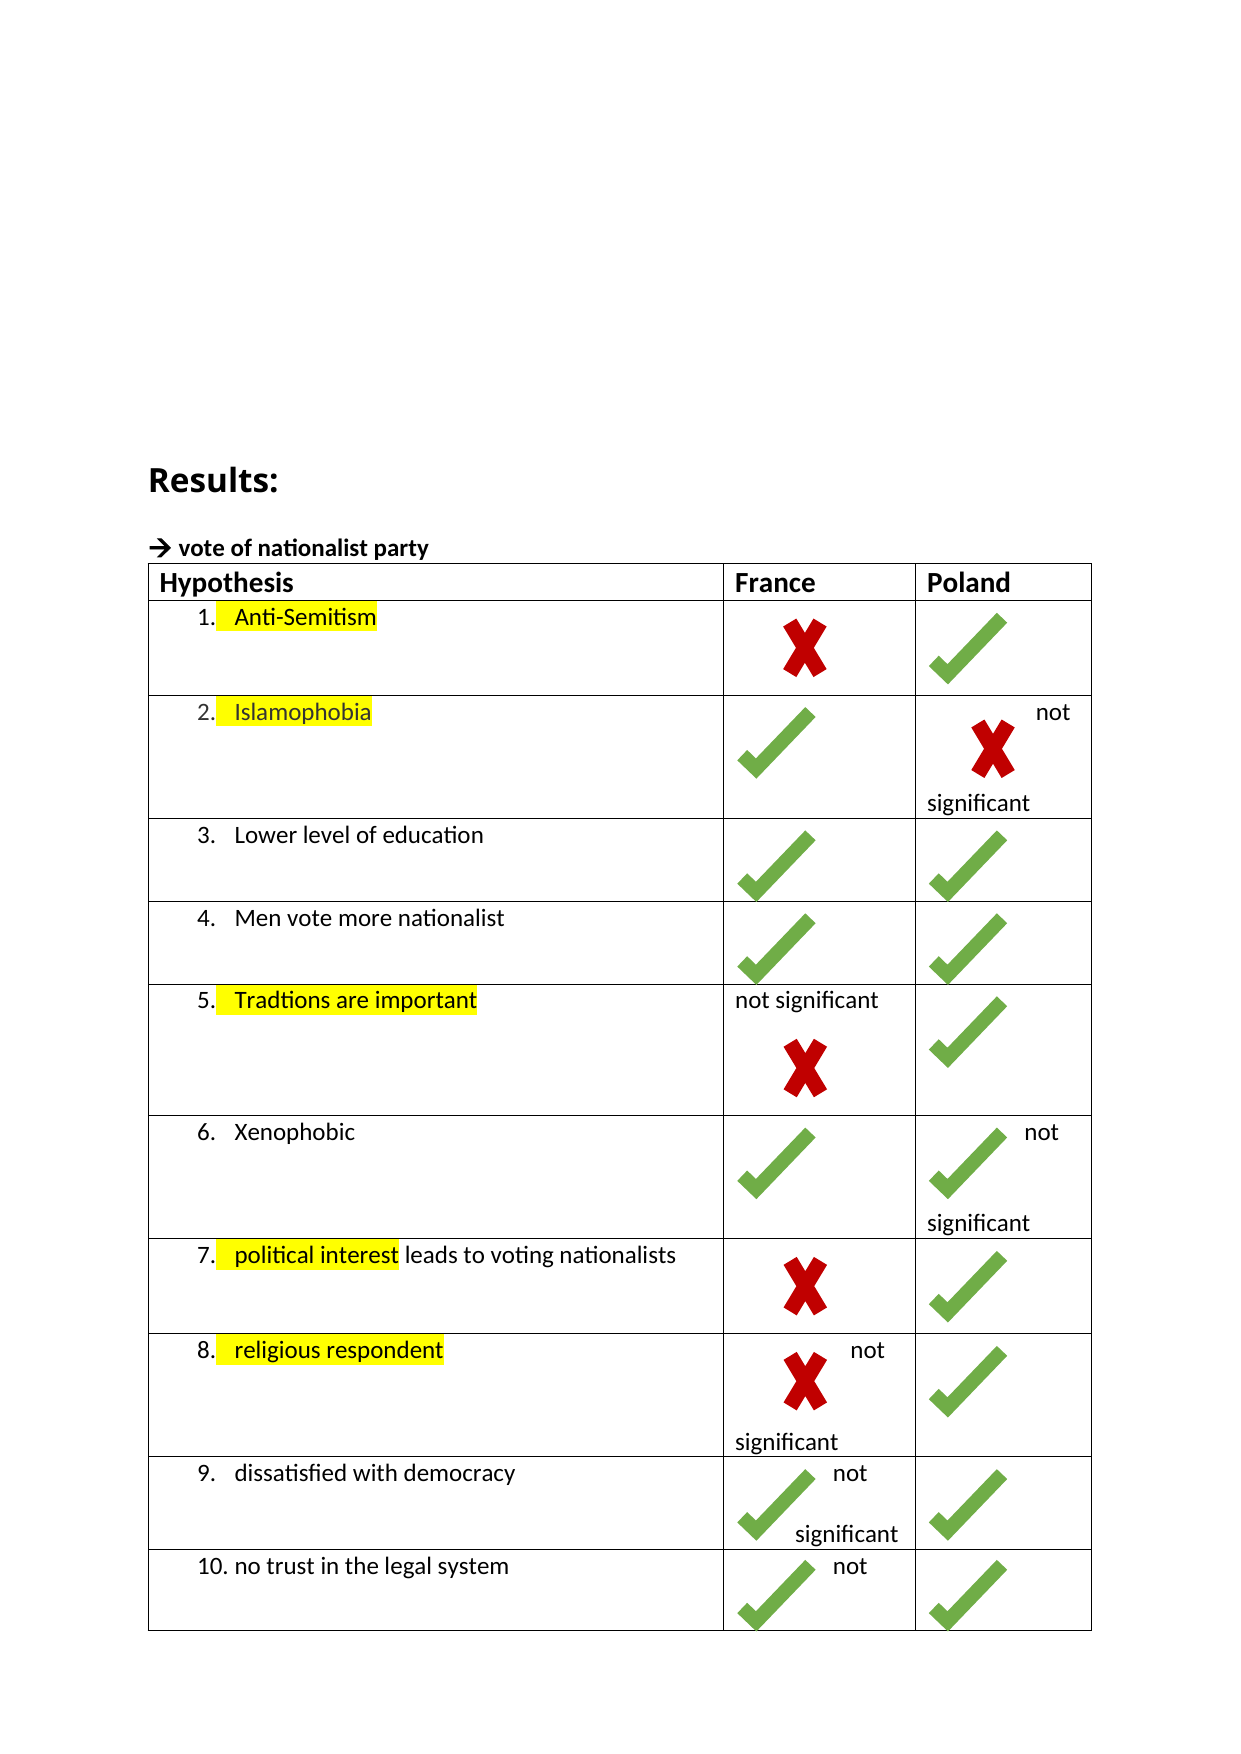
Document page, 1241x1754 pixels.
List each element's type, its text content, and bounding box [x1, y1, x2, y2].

table_cell [724, 1116, 915, 1238]
table_cell [916, 819, 1091, 901]
table_cell Anti-Semitism [149, 601, 723, 695]
table_cell [916, 1550, 1091, 1630]
table_cell [916, 1239, 1091, 1333]
table_cell not significant [724, 1334, 915, 1456]
table_cell not significant [916, 696, 1091, 818]
table_cell Islamophobia [149, 696, 723, 818]
table_cell [916, 902, 1091, 983]
table_cell Xenophobic [149, 1116, 723, 1238]
table_cell political interest leads to voting nationalists [149, 1239, 723, 1333]
table_cell [724, 601, 915, 695]
table_cell [724, 696, 915, 818]
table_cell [149, 1550, 723, 1630]
table_cell [916, 1334, 1091, 1456]
table_cell [916, 601, 1091, 695]
table_cell not significant [724, 985, 915, 1115]
table_cell [724, 902, 915, 983]
table_cell [724, 819, 915, 901]
subtitle Results: [148, 457, 1093, 502]
table_cell Men vote more nationalist [149, 902, 723, 983]
table_cell not significant [916, 1116, 1091, 1238]
table_header France [724, 564, 915, 600]
table_cell [724, 1239, 915, 1333]
table_cell Tradtions are important [149, 985, 723, 1115]
table_cell religious respondent [149, 1334, 723, 1456]
table_cell [916, 1457, 1091, 1549]
table_cell [916, 985, 1091, 1115]
table_cell dissatisfied with democracy [149, 1457, 723, 1549]
table_header Poland [916, 564, 1091, 600]
table_cell not significant [724, 1457, 915, 1549]
table_cell not significant [724, 1550, 915, 1630]
table_header Hypothesis [149, 564, 723, 600]
text vote of nationalist party [148, 533, 1093, 563]
table_cell Lower level of education [149, 819, 723, 901]
